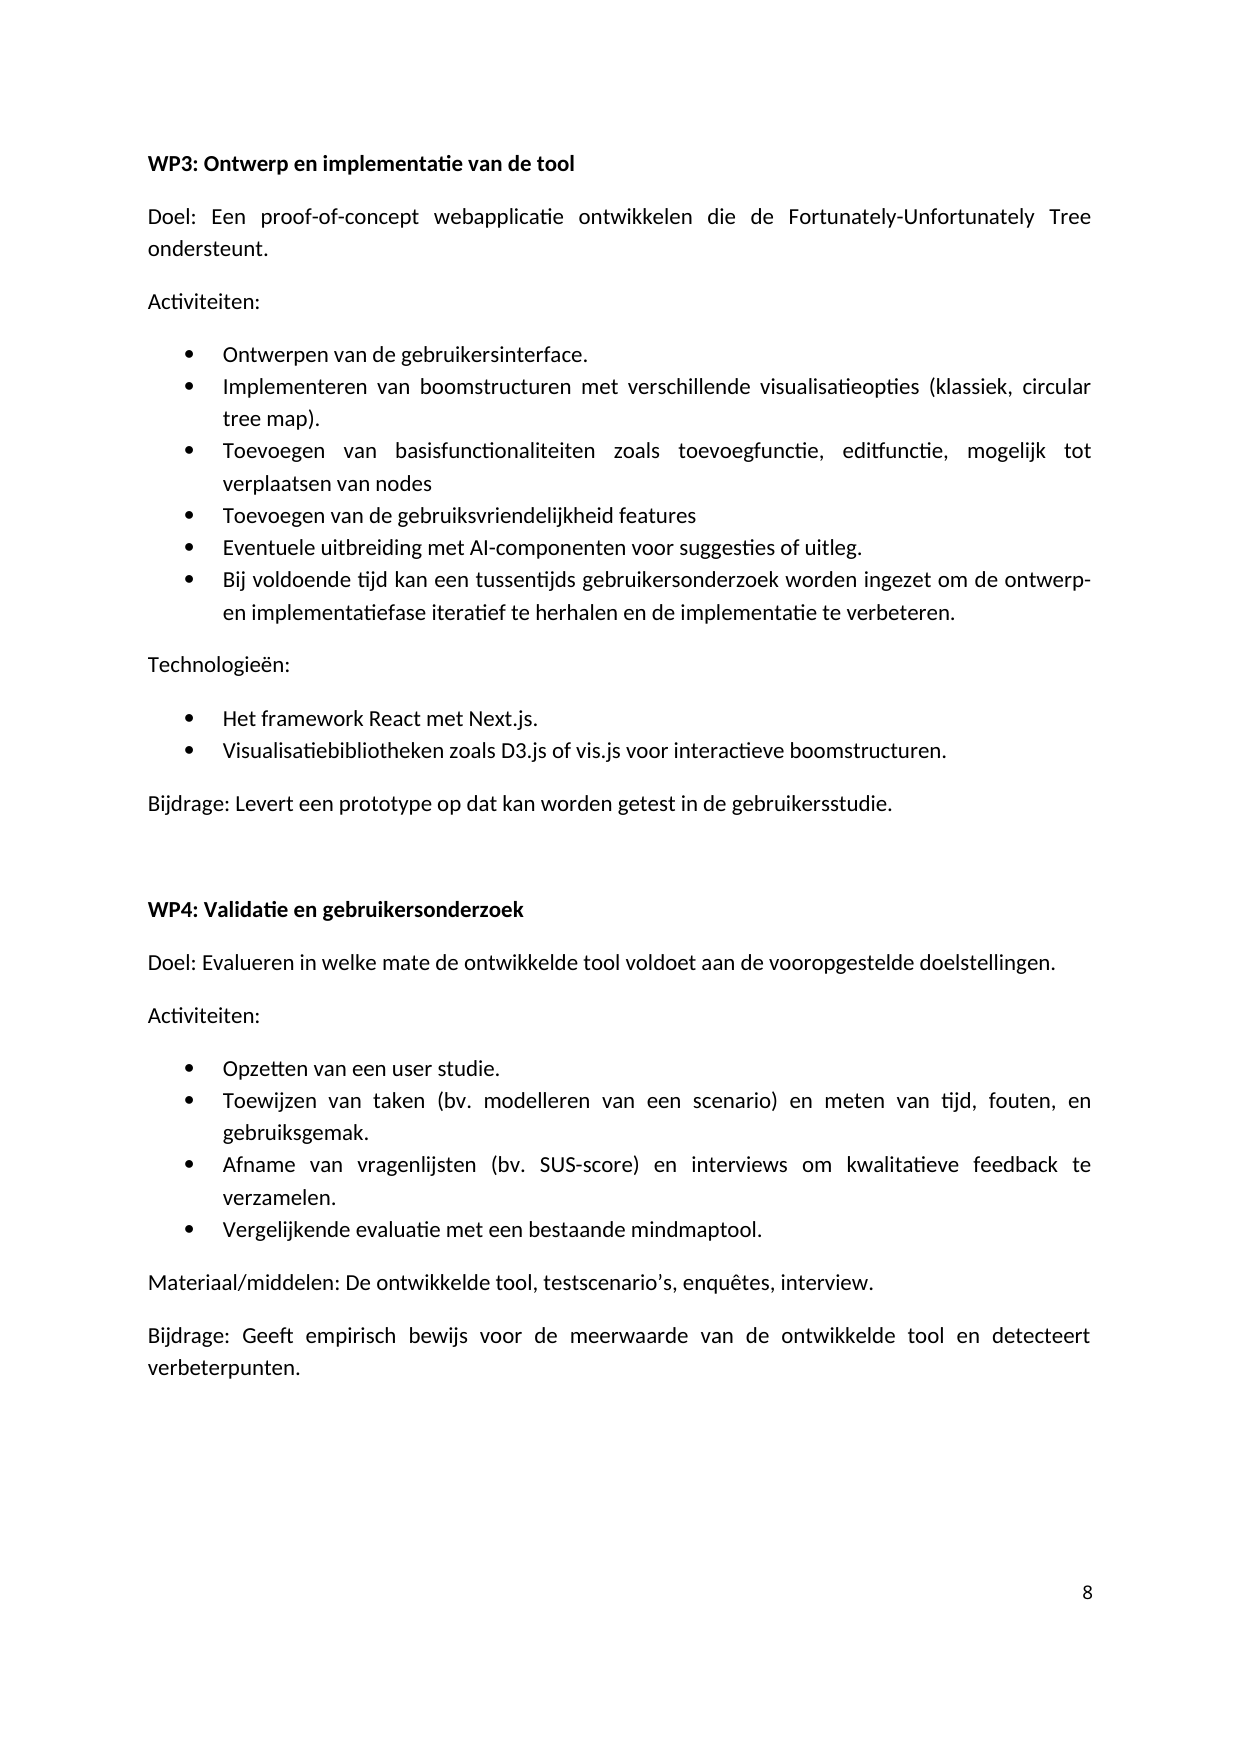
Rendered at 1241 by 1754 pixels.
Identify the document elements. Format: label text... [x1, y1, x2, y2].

list Toewijzen van taken (bv. modelleren van een scenario) en meten van tijd, fouten, en gebruiksgemak. [185, 1086, 1093, 1146]
list Ontwerpen van de gebruikersinterface. [185, 340, 1093, 368]
list Bij voldoende tijd kan een tussentijds gebruikersonderzoek worden ingezet om de ontwerp- en implementatiefase iteratief te herhalen en de implementatie te verbeteren. [185, 565, 1093, 626]
list Opzetten van een user studie. [185, 1054, 1093, 1082]
list Implementeren van boomstructuren met verschillende visualisatieopties (klassiek, circular tree map). [185, 372, 1093, 432]
text Technologieën: [148, 651, 1093, 679]
list Toevoegen van de gebruiksvriendelijkheid features [185, 501, 1093, 529]
text WP3: Ontwerp en implementatie van de tool [148, 149, 1093, 177]
list Visualisatiebibliotheken zoals D3.js of vis.js voor interactieve boomstructuren. [185, 736, 1093, 764]
list Eventuele uitbreiding met AI-componenten voor suggesties of uitleg. [185, 533, 1093, 561]
text Materiaal/middelen: De ontwikkelde tool, testscenario’s, enquêtes, interview. [148, 1268, 1093, 1296]
text Bijdrage: Geeft empirisch bewijs voor de meerwaarde van de ontwikkelde tool en detecteert verbeterpunten. [148, 1321, 1093, 1381]
text Activiteiten: [148, 1001, 1093, 1029]
list Het framework React met Next.js. [185, 704, 1093, 732]
text Bijdrage: Levert een prototype op dat kan worden getest in de gebruikersstudie. [148, 789, 1093, 817]
list Toevoegen van basisfunctionaliteiten zoals toevoegfunctie, editfunctie, mogelijk tot verplaatsen van nodes [185, 437, 1093, 497]
text Activiteiten: [148, 287, 1093, 315]
text WP4: Validatie en gebruikersonderzoek [148, 895, 1093, 923]
list Afname van vragenlijsten (bv. SUS-score) en interviews om kwalitatieve feedback te verzamelen. [185, 1151, 1093, 1211]
list Vergelijkende evaluatie met een bestaande mindmaptool. [185, 1215, 1093, 1243]
text Doel: Een proof-of-concept webapplicatie ontwikkelen die de Fortunately-Unfortunately Tree ondersteunt. [148, 202, 1093, 262]
text Doel: Evalueren in welke mate de ontwikkelde tool voldoet aan de vooropgestelde doelstellingen. [148, 948, 1093, 976]
